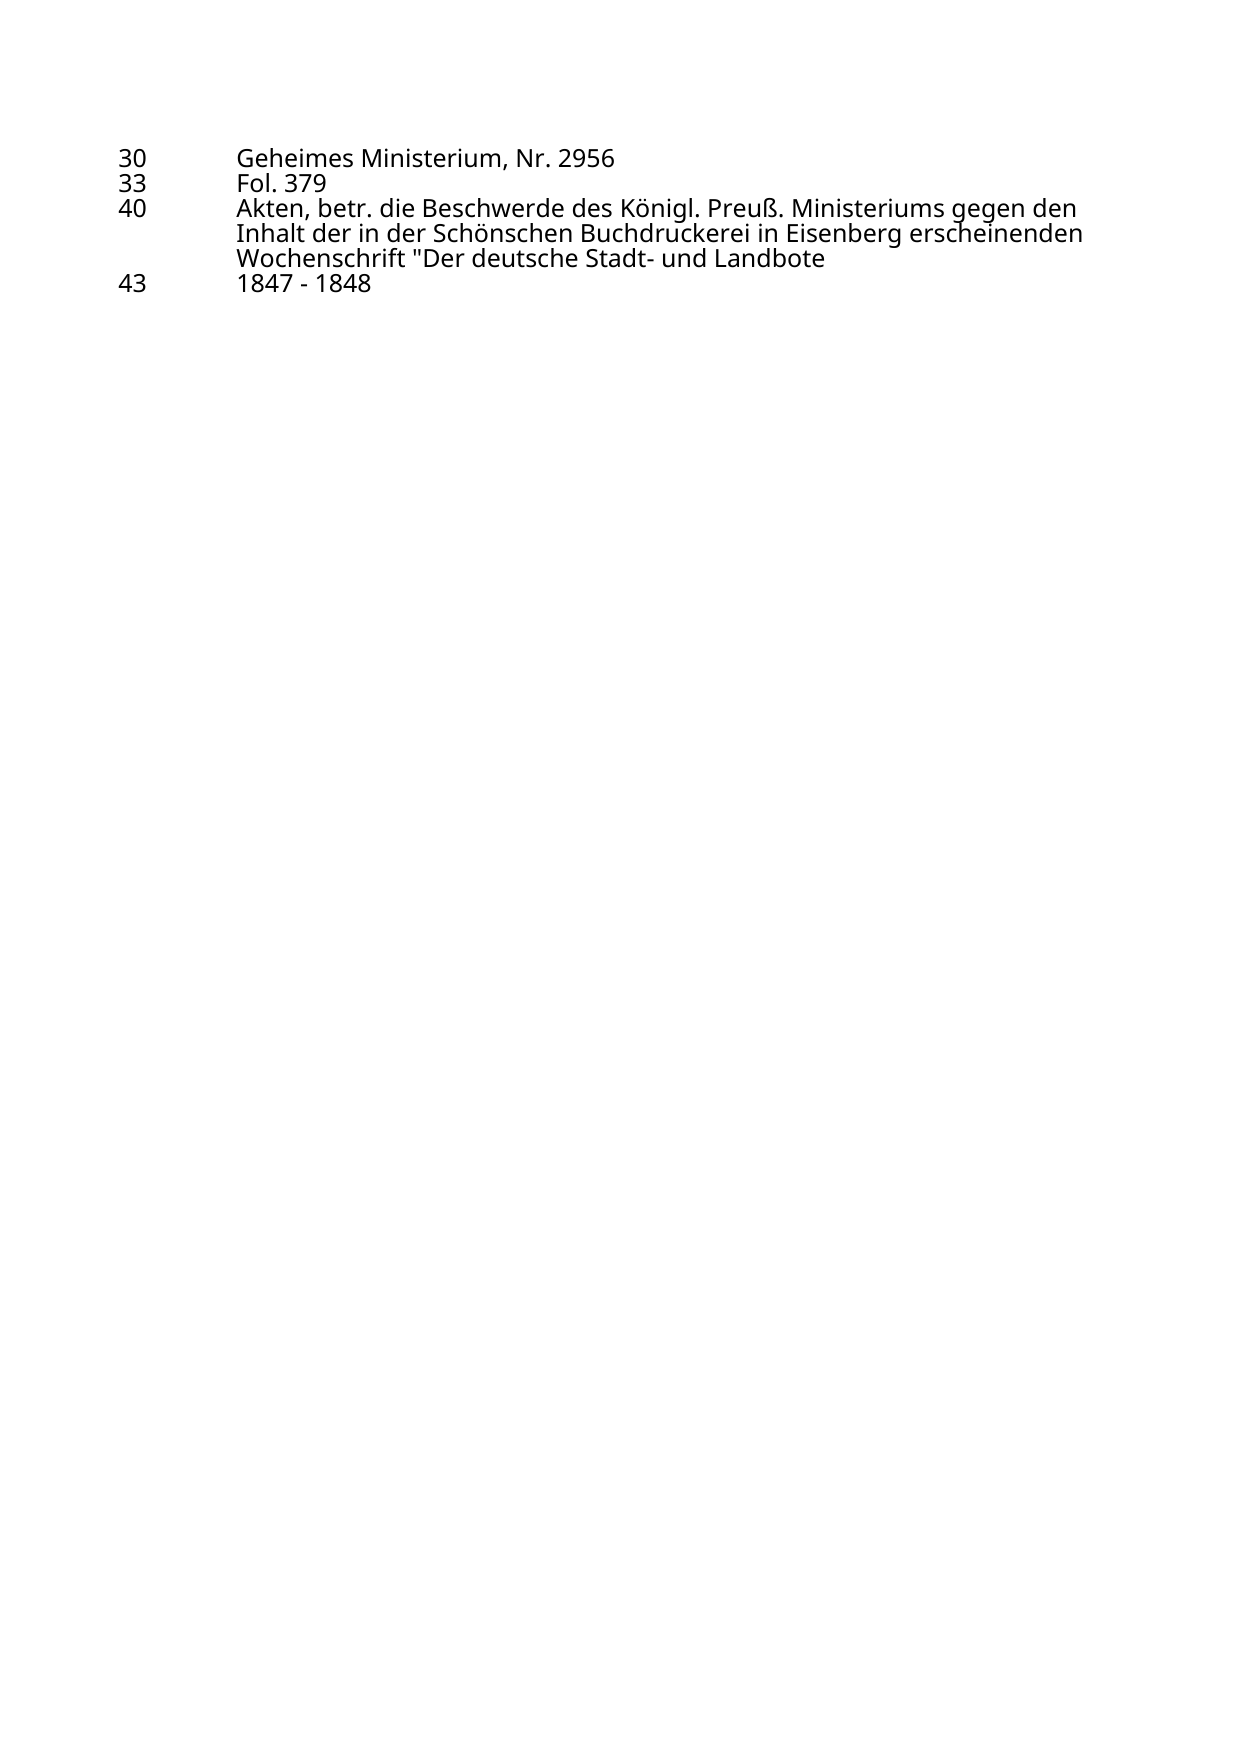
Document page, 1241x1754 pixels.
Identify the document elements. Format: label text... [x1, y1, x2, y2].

text 43 1847 - 1848 [118, 273, 1122, 298]
text 30 Geheimes Ministerium, Nr. 2956 [118, 148, 1122, 173]
text 33 Fol. 379 [118, 173, 1122, 198]
text 40 Akten, betr. die Beschwerde des s[Königl. Preuß. Ministerium]ss gegen den Inhalt der in der k[1{p[Schön]pschen Buchdruckerei} in 2{o[Eisenberg]o}]k erscheinenden t[2{Wochenschrift} "1{Der deutsche Stadt<bote>- und Landbote}]t [118, 198, 1122, 273]
